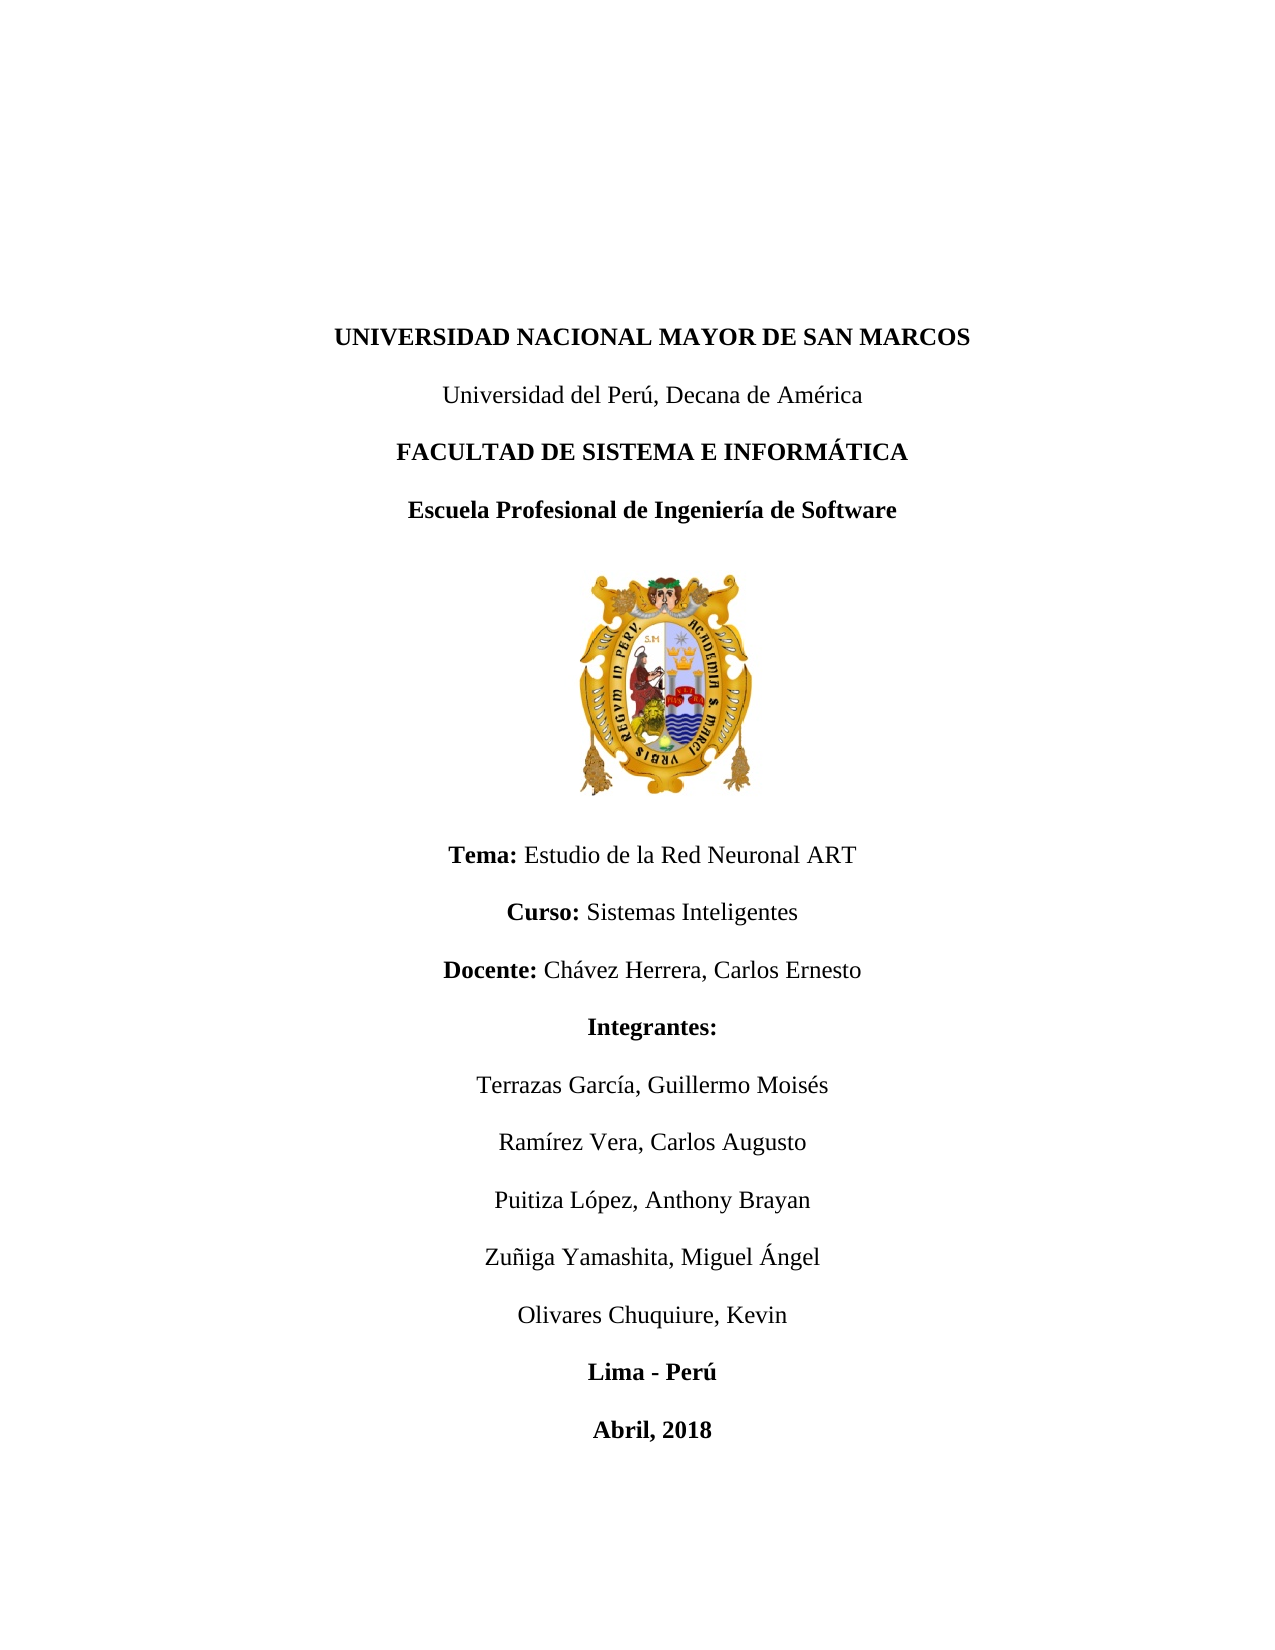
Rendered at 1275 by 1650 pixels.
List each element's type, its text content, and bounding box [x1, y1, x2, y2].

text Tema: Estudio de la Red Neuronal ART [150, 840, 1125, 869]
text Abril, 2018 [150, 1415, 1125, 1444]
text Terrazas García, Guillermo Moisés [150, 1070, 1125, 1099]
picture [564, 570, 774, 811]
text Ramírez Vera, Carlos Augusto [150, 1127, 1125, 1156]
text Universidad del Perú, Decana de América [150, 380, 1125, 409]
text UNIVERSIDAD NACIONAL MAYOR DE SAN MARCOS [150, 322, 1125, 351]
text Puitiza López, Anthony Brayan [150, 1185, 1125, 1214]
text FACULTAD DE SISTEMA E INFORMÁTICA [150, 437, 1125, 466]
text Integrantes: [150, 1012, 1125, 1041]
text Zuñiga Yamashita, Miguel Ángel [150, 1242, 1125, 1271]
text Olivares Chuquiure, Kevin [150, 1300, 1125, 1329]
text Lima - Perú [150, 1357, 1125, 1386]
text Escuela Profesional de Ingeniería de Software [150, 495, 1125, 524]
text Docente: Chávez Herrera, Carlos Ernesto [150, 955, 1125, 984]
text Curso: Sistemas Inteligentes [150, 897, 1125, 926]
